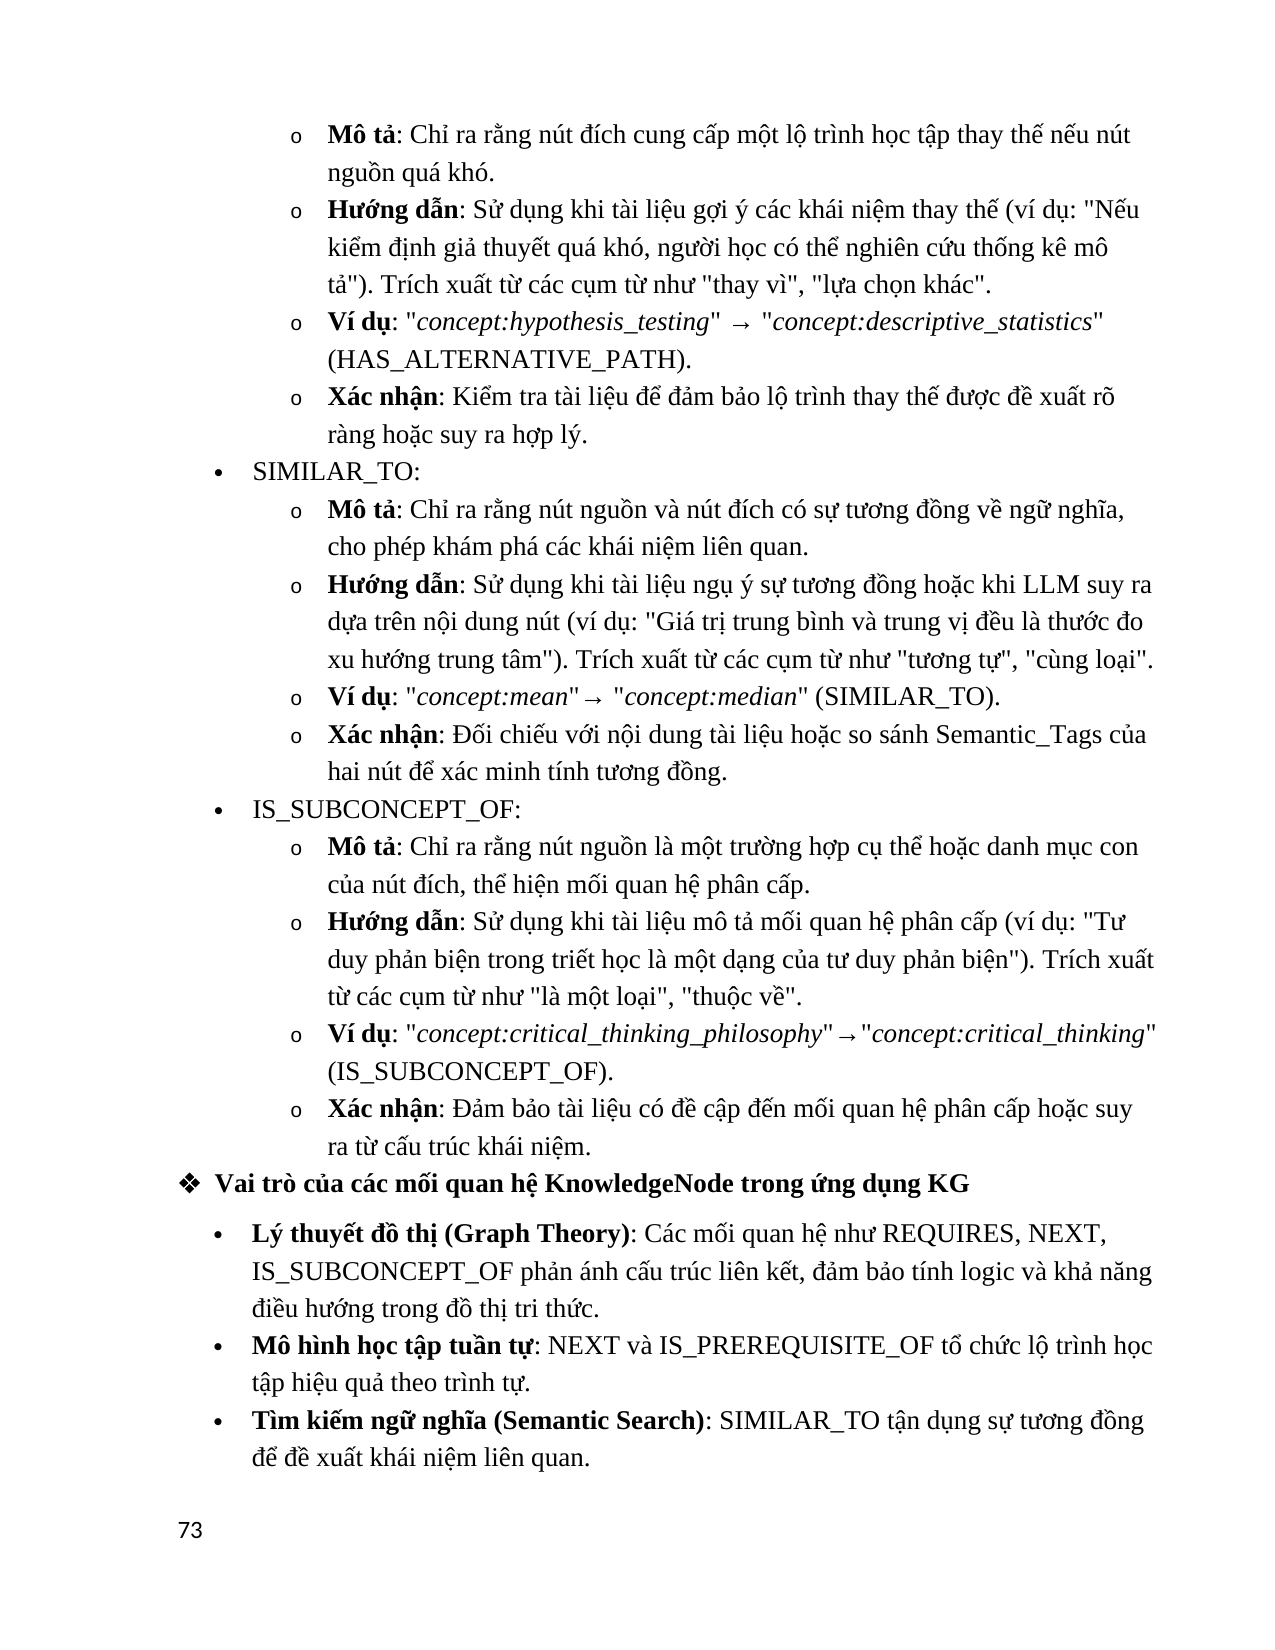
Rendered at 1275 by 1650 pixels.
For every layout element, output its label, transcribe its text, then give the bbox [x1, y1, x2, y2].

list Mô hình học tập tuần tự: NEXT và IS_PREREQUISITE_OF tổ chức lộ trình học tập hiệu quả theo trình tự. [214, 1329, 1157, 1398]
list IS_SUBCONCEPT_OF: [215, 793, 1157, 824]
list Ví dụ: "concept:hypothesis_testing" → "concept:descriptive_statistics" (HAS_ALTERNATIVE_PATH). [290, 305, 1157, 374]
list Mô tả: Chỉ ra rằng nút nguồn và nút đích có sự tương đồng về ngữ nghĩa, cho phép khám phá các khái niệm liên quan. [290, 493, 1157, 562]
list Xác nhận: Kiểm tra tài liệu để đảm bảo lộ trình thay thế được đề xuất rõ ràng hoặc suy ra hợp lý. [290, 380, 1157, 449]
list Mô tả: Chỉ ra rằng nút đích cung cấp một lộ trình học tập thay thế nếu nút nguồn quá khó. [290, 118, 1157, 187]
list Hướng dẫn: Sử dụng khi tài liệu mô tả mối quan hệ phân cấp (ví dụ: "Tư duy phản biện trong triết học là một dạng của tư duy phản biện"). Trích xuất từ các cụm từ như "là một loại", "thuộc về". [290, 905, 1157, 1011]
list Vai trò của các mối quan hệ KnowledgeNode trong ứng dụng KG [177, 1167, 1157, 1199]
list Hướng dẫn: Sử dụng khi tài liệu gợi ý các khái niệm thay thế (ví dụ: "Nếu kiểm định giả thuyết quá khó, người học có thể nghiên cứu thống kê mô tả"). Trích xuất từ các cụm từ như "thay vì", "lựa chọn khác". [290, 193, 1157, 299]
list Mô tả: Chỉ ra rằng nút nguồn là một trường hợp cụ thể hoặc danh mục con của nút đích, thể hiện mối quan hệ phân cấp. [290, 830, 1157, 899]
list Xác nhận: Đảm bảo tài liệu có đề cập đến mối quan hệ phân cấp hoặc suy ra từ cấu trúc khái niệm. [290, 1092, 1157, 1161]
list Lý thuyết đồ thị (Graph Theory): Các mối quan hệ như REQUIRES, NEXT, IS_SUBCONCEPT_OF phản ánh cấu trúc liên kết, đảm bảo tính logic và khả năng điều hướng trong đồ thị tri thức. [214, 1217, 1157, 1323]
list SIMILAR_TO: [215, 455, 1157, 487]
list Tìm kiếm ngữ nghĩa (Semantic Search): SIMILAR_TO tận dụng sự tương đồng để đề xuất khái niệm liên quan. [214, 1404, 1157, 1472]
list Hướng dẫn: Sử dụng khi tài liệu ngụ ý sự tương đồng hoặc khi LLM suy ra dựa trên nội dung nút (ví dụ: "Giá trị trung bình và trung vị đều là thước đo xu hướng trung tâm"). Trích xuất từ các cụm từ như "tương tự", "cùng loại". [290, 568, 1157, 674]
list Xác nhận: Đối chiếu với nội dung tài liệu hoặc so sánh Semantic_Tags của hai nút để xác minh tính tương đồng. [290, 718, 1157, 787]
list Ví dụ: "concept:critical_thinking_philosophy"→"concept:critical_thinking" (IS_SUBCONCEPT_OF). [290, 1017, 1157, 1086]
list Ví dụ: "concept:mean"→ "concept:median" (SIMILAR_TO). [290, 680, 1157, 712]
